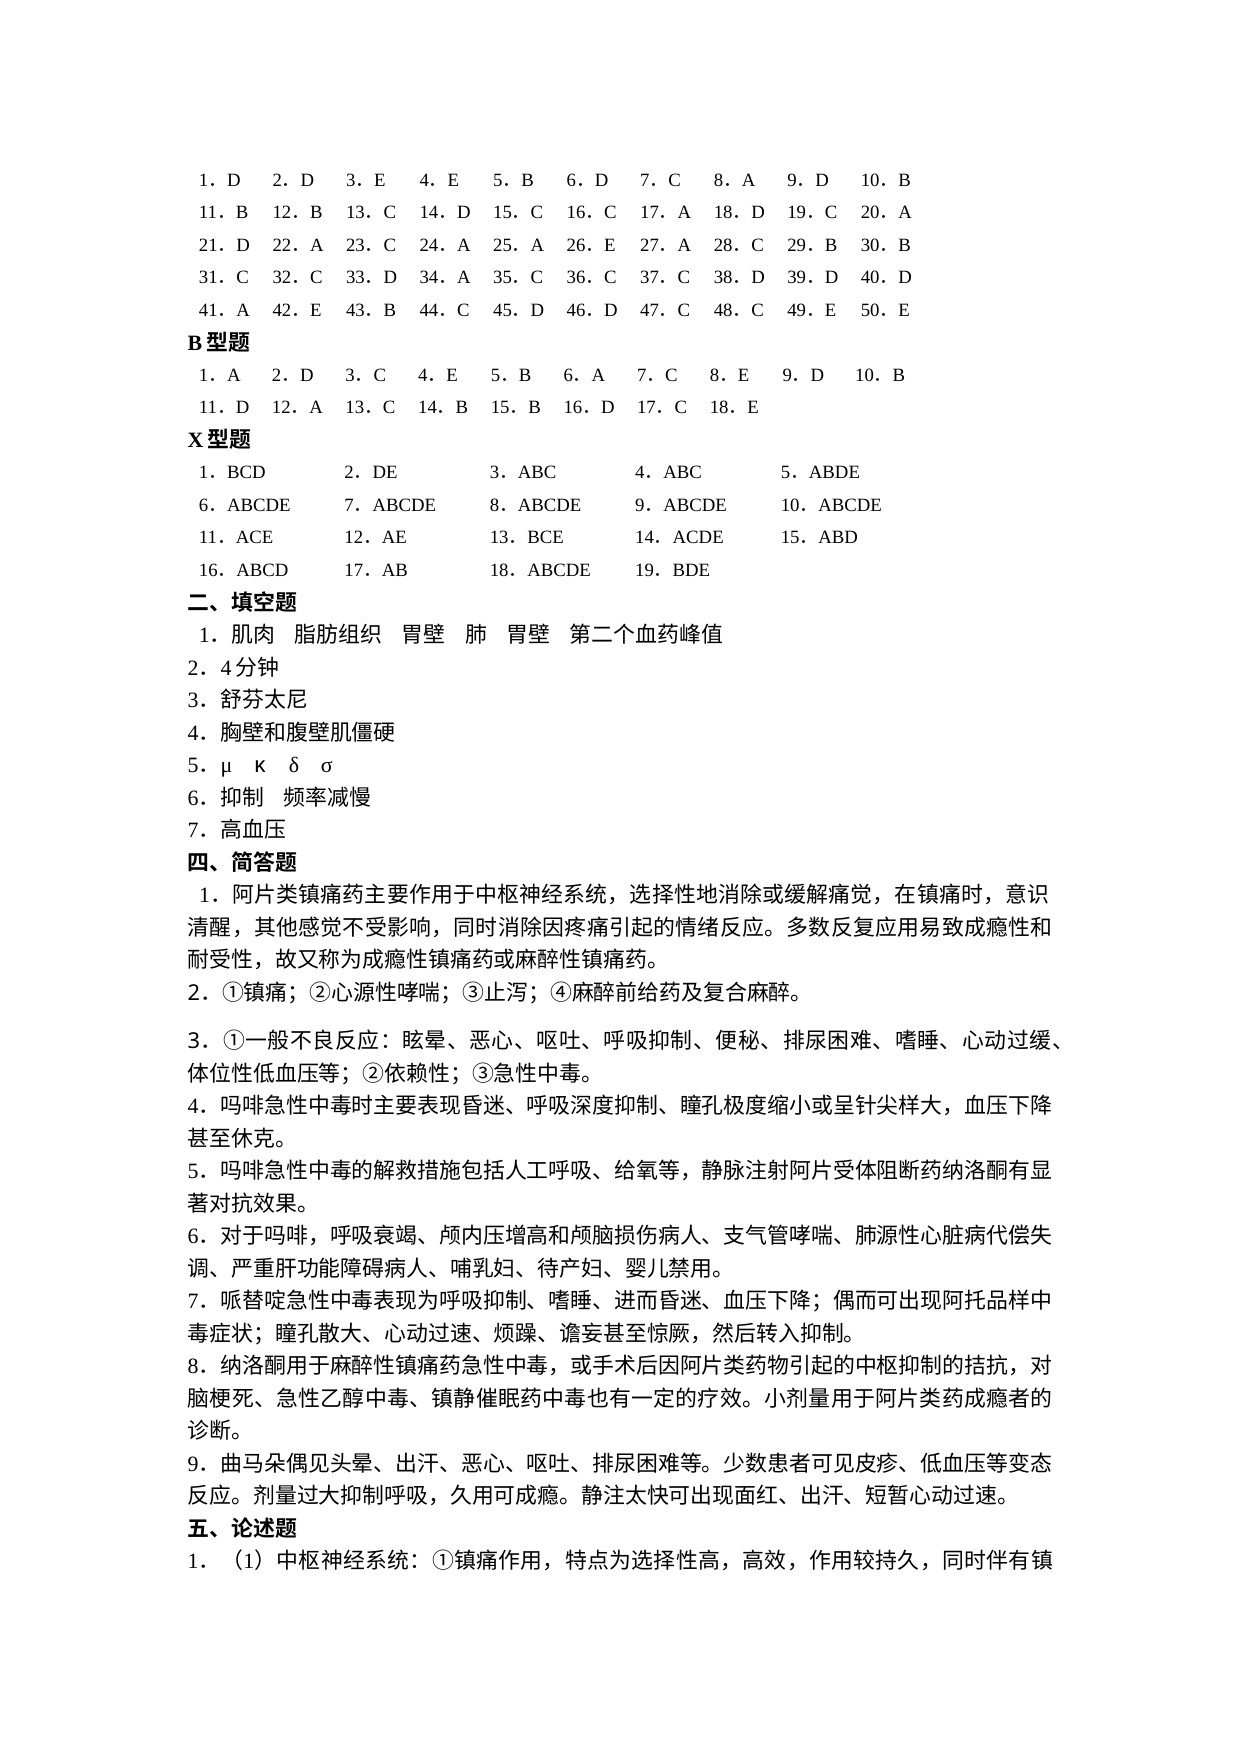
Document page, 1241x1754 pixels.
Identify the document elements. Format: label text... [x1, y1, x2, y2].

text 6．对于吗啡，呼吸衰竭、颅内压增高和颅脑损伤病人、支气管哮喘、肺源性心脏病代偿失调、严重肝功能障碍病人、哺乳妇、待产妇、婴儿禁用。 [187, 1218, 1053, 1283]
text B型题 [187, 324, 1053, 357]
text 8．纳洛酮用于麻醉性镇痛药急性中毒，或手术后因阿片类药物引起的中枢抑制的拮抗，对脑梗死、急性乙醇中毒、镇静催眠药中毒也有一定的疗效。小剂量用于阿片类药成瘾者的诊断。 [187, 1348, 1053, 1445]
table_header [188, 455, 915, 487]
text 7．高血压 [187, 812, 1053, 844]
text 2．①镇痛；②心源性哮喘；③止泻；④麻醉前给药及复合麻醉。 [187, 974, 1053, 1007]
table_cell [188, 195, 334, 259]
text 3．舒芬太尼 [187, 682, 1053, 714]
text 3．①一般不良反应：眩晕、恶心、呕吐、呼吸抑制、便秘、排尿困难、嗜睡、心动过缓、体位性低血压等；②依赖性；③急性中毒。 [187, 1023, 1053, 1088]
text 2．4分钟 [187, 649, 1053, 682]
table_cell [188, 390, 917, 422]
text 5．μ κ δ σ [187, 747, 1053, 779]
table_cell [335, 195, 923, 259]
text 1．肌肉 脂肪组织 胃壁 肺 胃壁 第二个血药峰值 [187, 617, 1053, 649]
text 7．哌替啶急性中毒表现为呼吸抑制、嗜睡、进而昏迷、血压下降；偶而可出现阿托品样中毒症状；瞳孔散大、心动过速、烦躁、谵妄甚至惊厥，然后转入抑制。 [187, 1283, 1053, 1348]
text 5．吗啡急性中毒的解救措施包括人工呼吸、给氧等，静脉注射阿片受体阻断药纳洛酮有显著对抗效果。 [187, 1153, 1053, 1218]
text X型题 [187, 422, 1053, 454]
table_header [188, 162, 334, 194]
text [187, 1543, 1053, 1575]
text 4．胸壁和腹壁肌僵硬 [187, 714, 1053, 747]
text 1．阿片类镇痛药主要作用于中枢神经系统，选择性地消除或缓解痛觉，在镇痛时，意识清醒，其他感觉不受影响，同时消除因疼痛引起的情绪反应。多数反复应用易致成瘾性和耐受性，故又称为成瘾性镇痛药或麻醉性镇痛药。 [187, 877, 1053, 974]
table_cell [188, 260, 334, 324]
text 二、填空题 [187, 584, 1053, 617]
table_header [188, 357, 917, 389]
text 五、论述题 [187, 1510, 1053, 1543]
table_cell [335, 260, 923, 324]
text 9．曲马朵偶见头晕、出汗、恶心、呕吐、排尿困难等。少数患者可见皮疹、低血压等变态反应。剂量过大抑制呼吸，久用可成瘾。静注太快可出现面红、出汗、短暂心动过速。 [187, 1445, 1053, 1510]
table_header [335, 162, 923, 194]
text 4．吗啡急性中毒时主要表现昏迷、呼吸深度抑制、瞳孔极度缩小或呈针尖样大，血压下降甚至休克。 [187, 1088, 1053, 1153]
text 6．抑制 频率减慢 [187, 779, 1053, 812]
text 四、简答题 [187, 844, 1053, 877]
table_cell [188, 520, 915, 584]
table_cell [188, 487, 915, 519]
